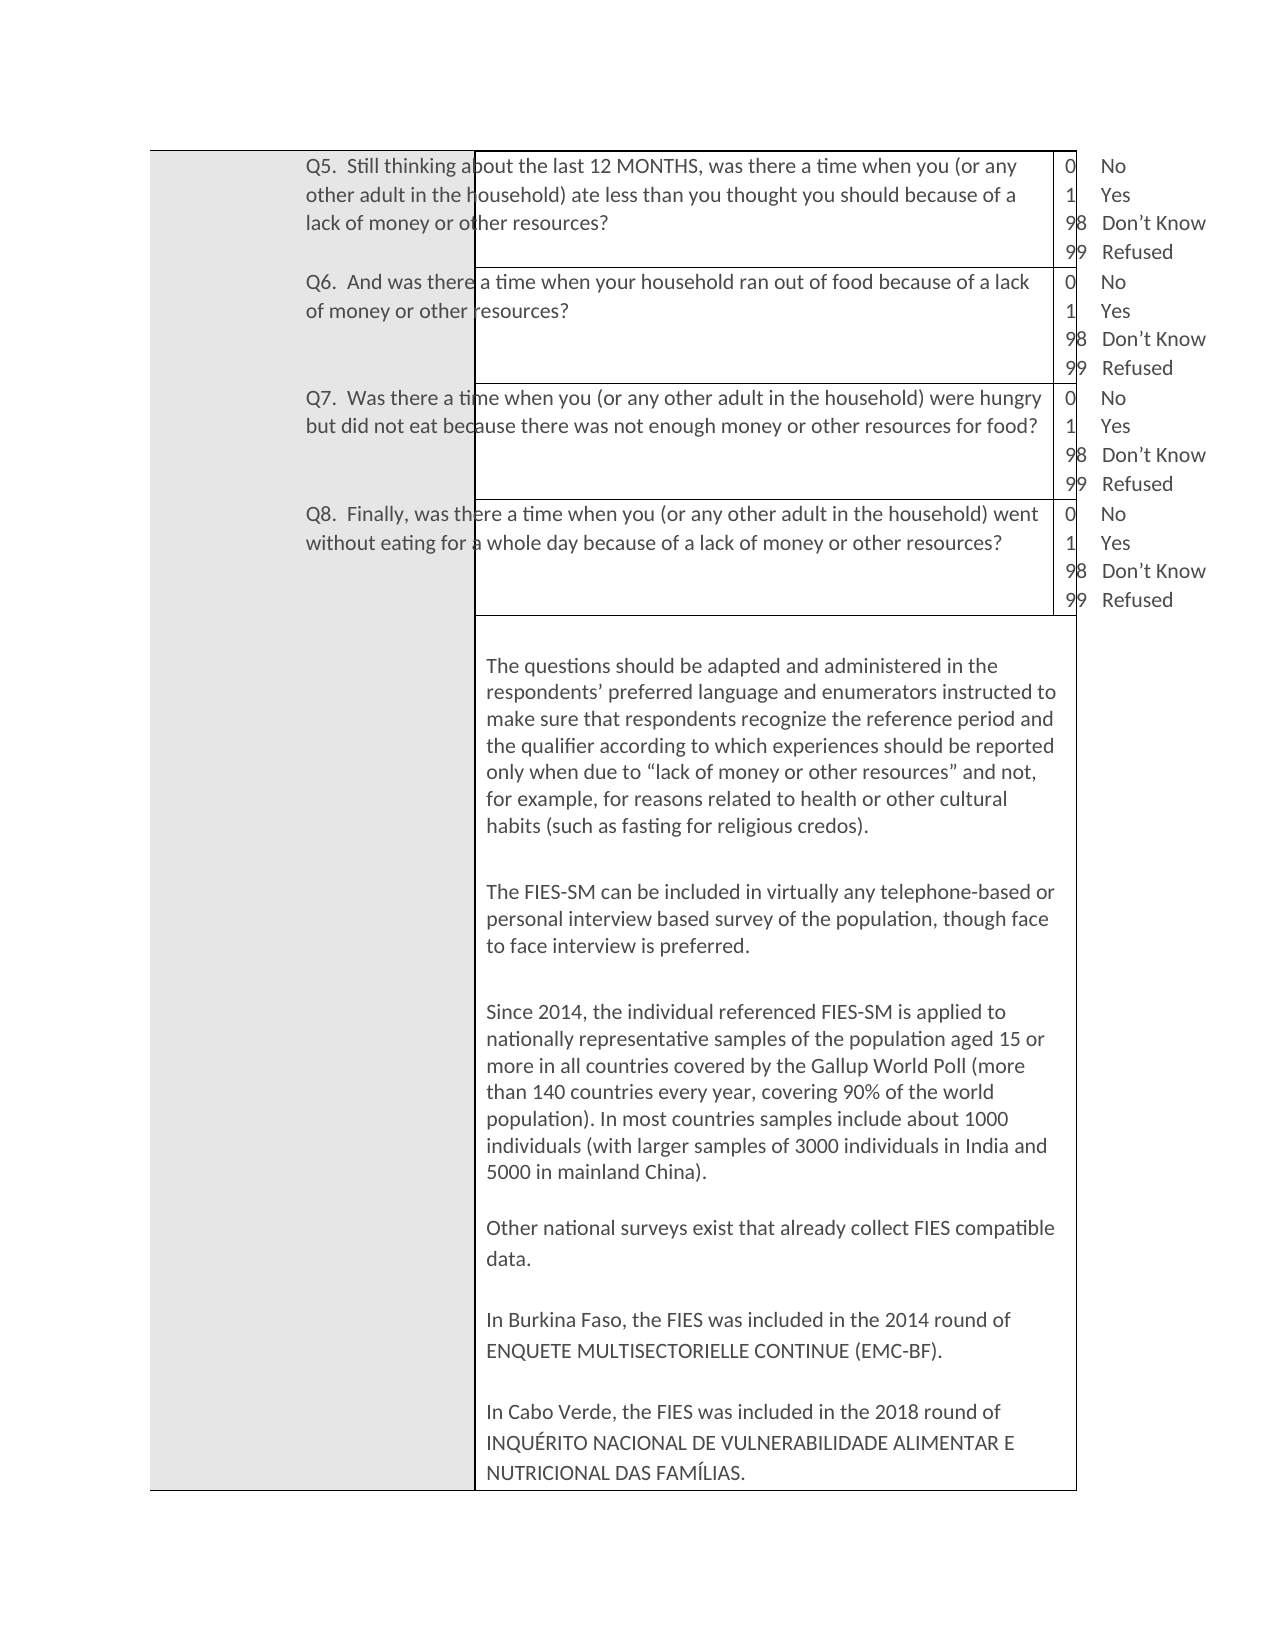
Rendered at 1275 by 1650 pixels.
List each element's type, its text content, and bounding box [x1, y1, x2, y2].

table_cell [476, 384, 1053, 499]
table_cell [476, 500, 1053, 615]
table_cell 3.a. Data sources [150, 151, 474, 1490]
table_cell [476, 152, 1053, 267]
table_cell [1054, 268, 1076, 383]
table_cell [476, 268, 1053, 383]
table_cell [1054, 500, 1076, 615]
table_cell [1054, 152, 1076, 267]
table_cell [476, 616, 1076, 1490]
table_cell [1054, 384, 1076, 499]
